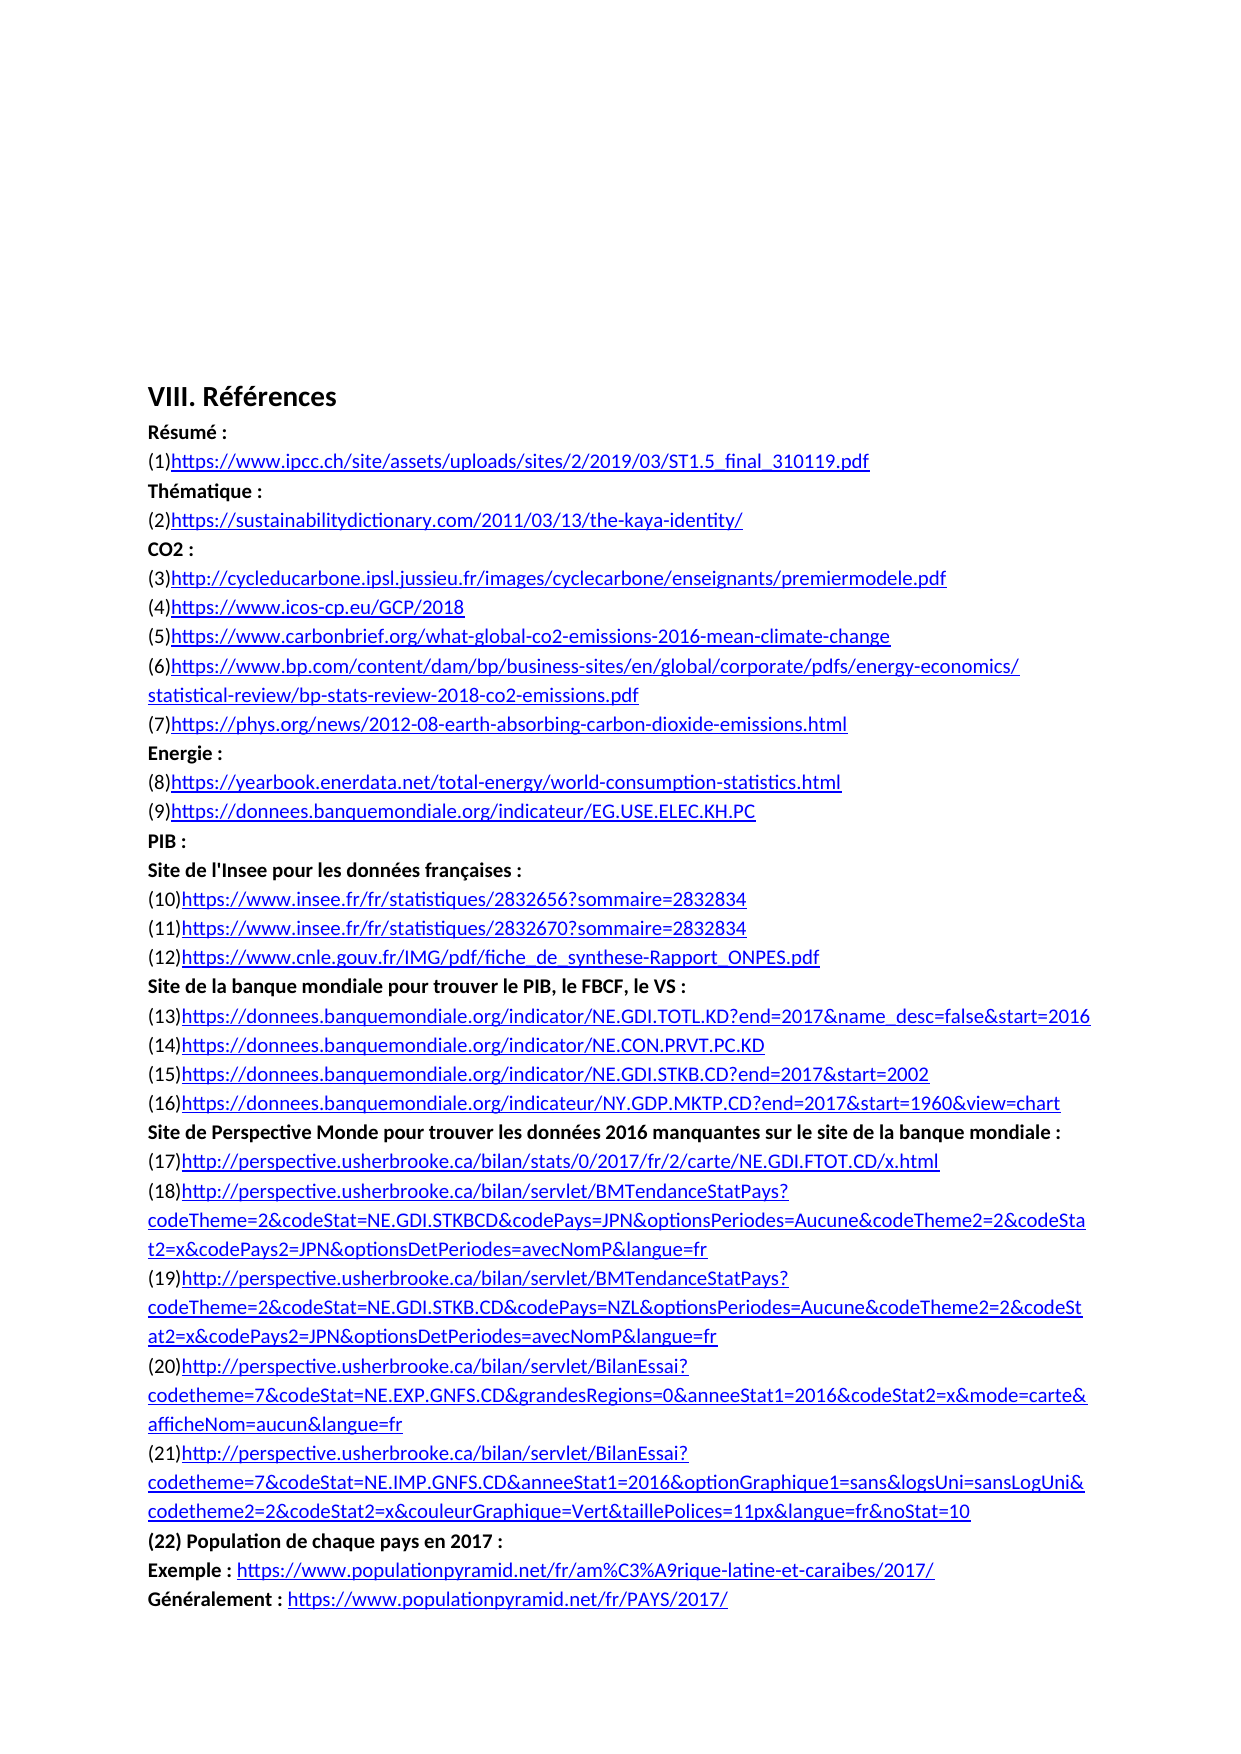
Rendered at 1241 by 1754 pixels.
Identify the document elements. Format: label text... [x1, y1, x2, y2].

text (11)https://www.insee.fr/fr/statistiques/2832670?sommaire=2832834 [148, 915, 1093, 941]
text (4)https://www.icos-cp.eu/GCP/2018 [148, 594, 1093, 620]
text (10)https://www.insee.fr/fr/statistiques/2832656?sommaire=2832834 [148, 886, 1093, 912]
text Energie : [148, 740, 1093, 766]
text Résumé : [148, 419, 1093, 445]
text Site de l'Insee pour les données françaises : [148, 857, 1093, 882]
text (14)https://donnees.banquemondiale.org/indicator/NE.CON.PRVT.PC.KD [148, 1032, 1093, 1057]
text (7)https://phys.org/news/2012-08-earth-absorbing-carbon-dioxide-emissions.html [148, 711, 1093, 737]
text (17)http://perspective.usherbrooke.ca/bilan/stats/0/2017/fr/2/carte/NE.GDI.FTOT.CD/x.html [148, 1149, 1093, 1174]
text (15)https://donnees.banquemondiale.org/indicator/NE.GDI.STKB.CD?end=2017&start=2002 [148, 1061, 1093, 1087]
text Site de Perspective Monde pour trouver les données 2016 manquantes sur le site de la banque mondiale : [148, 1119, 1093, 1145]
text Site de la banque mondiale pour trouver le PIB, le FBCF, le VS : [148, 974, 1093, 999]
text (6)https://www.bp.com/content/dam/bp/business-sites/en/global/corporate/pdfs/energy-economics/statistical-review/bp-stats-review-2018-co2-emissions.pdf [148, 653, 1093, 707]
text Généralement : https://www.populationpyramid.net/fr/PAYS/2017/ [148, 1586, 1093, 1612]
text PIB : [148, 828, 1093, 853]
text (21)http://perspective.usherbrooke.ca/bilan/servlet/BilanEssai?codetheme=7&codeStat=NE.IMP.GNFS.CD&anneeStat1=2016&optionGraphique1=sans&logsUni=sansLogUni&codetheme2=2&codeStat2=x&couleurGraphique=Vert&taillePolices=11px&langue=fr&noStat=10 [148, 1440, 1093, 1524]
text Thématique : [148, 478, 1093, 503]
text (22) Population de chaque pays en 2017 : [148, 1528, 1093, 1553]
text (3)http://cycleducarbone.ipsl.jussieu.fr/images/cyclecarbone/enseignants/premiermodele.pdf [148, 565, 1093, 591]
text (1)https://www.ipcc.ch/site/assets/uploads/sites/2/2019/03/ST1.5_final_310119.pdf [148, 449, 1093, 474]
text (13)https://donnees.banquemondiale.org/indicator/NE.GDI.TOTL.KD?end=2017&name_desc=false&start=2016 [148, 1003, 1093, 1028]
text (2)https://sustainabilitydictionary.com/2011/03/13/the-kaya-identity/ [148, 507, 1093, 532]
text VIII. Références [148, 378, 1093, 414]
text Exemple : https://www.populationpyramid.net/fr/am%C3%A9rique-latine-et-caraibes/2017/ [148, 1557, 1093, 1582]
text CO2 : [148, 536, 1093, 562]
text (8)https://yearbook.enerdata.net/total-energy/world-consumption-statistics.html [148, 769, 1093, 795]
text (9)https://donnees.banquemondiale.org/indicateur/EG.USE.ELEC.KH.PC [148, 799, 1093, 824]
text (18)http://perspective.usherbrooke.ca/bilan/servlet/BMTendanceStatPays?codeTheme=2&codeStat=NE.GDI.STKBCD&codePays=JPN&optionsPeriodes=Aucune&codeTheme2=2&codeStat2=x&codePays2=JPN&optionsDetPeriodes=avecNomP&langue=fr [148, 1178, 1093, 1262]
text (12)https://www.cnle.gouv.fr/IMG/pdf/fiche_de_synthese-Rapport_ONPES.pdf [148, 944, 1093, 970]
text (16)https://donnees.banquemondiale.org/indicateur/NY.GDP.MKTP.CD?end=2017&start=1960&view=chart [148, 1090, 1093, 1116]
text (19)http://perspective.usherbrooke.ca/bilan/servlet/BMTendanceStatPays?codeTheme=2&codeStat=NE.GDI.STKB.CD&codePays=NZL&optionsPeriodes=Aucune&codeTheme2=2&codeStat2=x&codePays2=JPN&optionsDetPeriodes=avecNomP&langue=fr [148, 1265, 1093, 1349]
text (5)https://www.carbonbrief.org/what-global-co2-emissions-2016-mean-climate-change [148, 624, 1093, 649]
text (20)http://perspective.usherbrooke.ca/bilan/servlet/BilanEssai?codetheme=7&codeStat=NE.EXP.GNFS.CD&grandesRegions=0&anneeStat1=2016&codeStat2=x&mode=carte&afficheNom=aucun&langue=fr [148, 1353, 1093, 1437]
